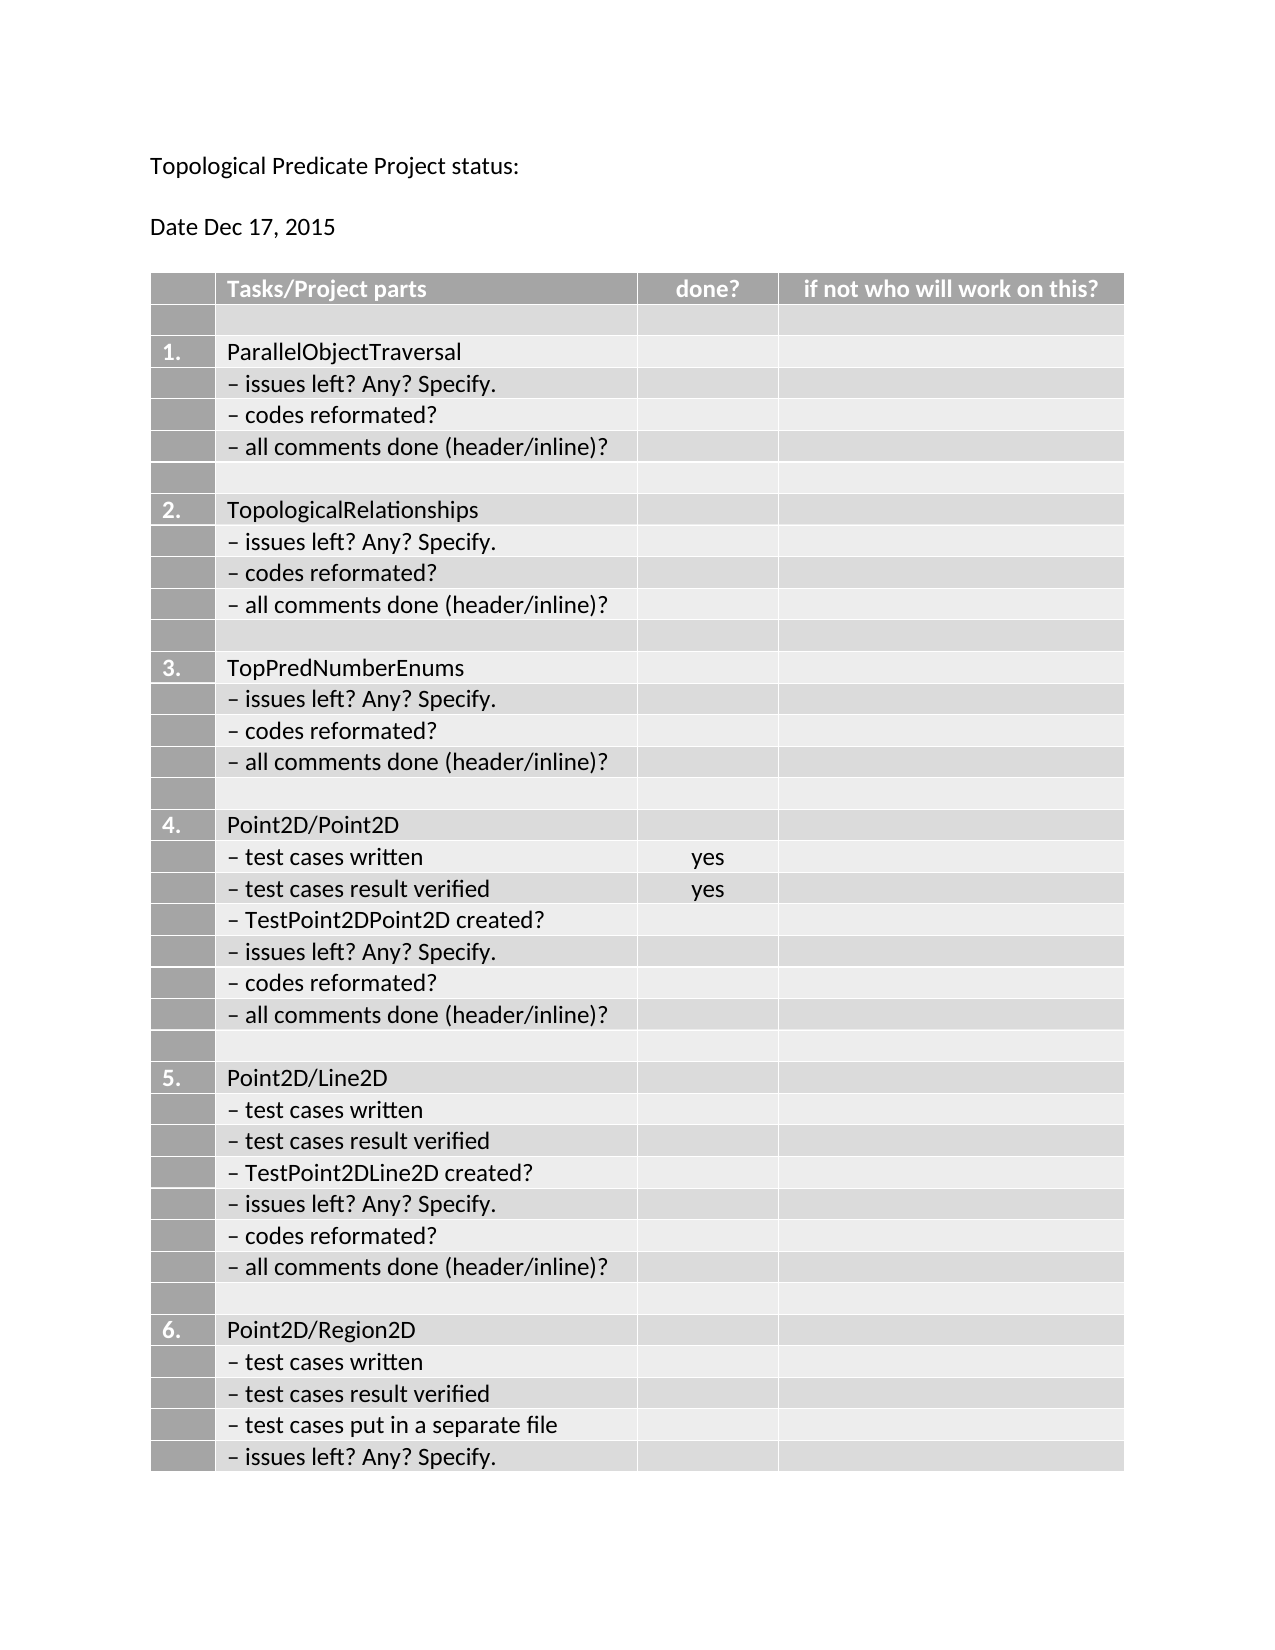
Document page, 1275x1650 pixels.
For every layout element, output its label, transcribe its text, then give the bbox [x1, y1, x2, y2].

table_cell [638, 999, 778, 1029]
table_cell [151, 1031, 215, 1061]
table_cell [779, 1094, 1124, 1124]
table_cell [779, 999, 1124, 1029]
table_cell [638, 904, 778, 935]
table_cell [779, 494, 1124, 524]
table_cell – test cases result verified [216, 873, 637, 903]
table_cell [216, 305, 637, 335]
table_cell – all comments done (header/inline)? [216, 747, 637, 777]
table_cell [779, 684, 1124, 714]
table_cell – codes reformated? [216, 557, 637, 588]
table_cell [216, 778, 637, 809]
table_cell [638, 715, 778, 746]
table_cell [638, 936, 778, 966]
table_cell [638, 1157, 778, 1187]
table_cell [779, 873, 1124, 903]
table_cell [779, 1378, 1124, 1408]
table_cell [779, 368, 1124, 398]
table_cell 2. [151, 494, 215, 524]
table_cell [638, 1189, 778, 1219]
table_cell [779, 589, 1124, 619]
table_cell [216, 1031, 637, 1061]
table_cell ParallelObjectTraversal [216, 336, 637, 367]
table_cell [638, 1125, 778, 1156]
table_cell [779, 1189, 1124, 1219]
table_cell – issues left? Any? Specify. [216, 368, 637, 398]
table_cell 5. [151, 1062, 215, 1093]
table_cell TopologicalRelationships [216, 494, 637, 524]
table_cell [638, 1094, 778, 1124]
table_cell [216, 1283, 637, 1314]
table_cell [216, 463, 637, 493]
table_cell [638, 1062, 778, 1093]
table_cell [779, 463, 1124, 493]
table_cell [638, 526, 778, 556]
table_cell [638, 494, 778, 524]
table_cell [638, 968, 778, 998]
table_cell [151, 1409, 215, 1440]
table_cell [638, 399, 778, 430]
table_cell [151, 968, 215, 998]
table_cell [151, 1346, 215, 1377]
table_cell [638, 368, 778, 398]
table_cell [151, 1378, 215, 1408]
table_cell Point2D/Region2D [216, 1315, 637, 1345]
table_cell [638, 431, 778, 461]
table_cell [779, 620, 1124, 651]
table_cell [638, 1252, 778, 1282]
table_cell [638, 336, 778, 367]
table_cell [151, 1283, 215, 1314]
table_cell [151, 778, 215, 809]
table_cell [151, 1220, 215, 1251]
table_cell 3. [151, 652, 215, 682]
table_cell – all comments done (header/inline)? [216, 1252, 637, 1282]
table_cell – test cases result verified [216, 1378, 637, 1408]
table_cell [151, 684, 215, 714]
table_cell [779, 336, 1124, 367]
table_header Tasks/Project parts [216, 273, 637, 304]
table_cell [779, 904, 1124, 935]
table_cell Point2D/Line2D [216, 1062, 637, 1093]
table_cell TopPredNumberEnums [216, 652, 637, 682]
table_cell [779, 715, 1124, 746]
table_cell [638, 589, 778, 619]
table_cell [638, 778, 778, 809]
table_cell [151, 873, 215, 903]
table_cell – all comments done (header/inline)? [216, 431, 637, 461]
table_cell – issues left? Any? Specify. [216, 936, 637, 966]
table_cell [638, 620, 778, 651]
table_cell [151, 1125, 215, 1156]
table_cell [638, 1220, 778, 1251]
table_cell [638, 1031, 778, 1061]
table_cell [151, 999, 215, 1029]
table_cell [779, 1062, 1124, 1093]
table_cell [638, 1441, 778, 1471]
table_cell – test cases result verified [216, 1125, 637, 1156]
table_cell – TestPoint2DLine2D created? [216, 1157, 637, 1187]
table_cell [638, 747, 778, 777]
table_cell [779, 652, 1124, 682]
table_cell [779, 1125, 1124, 1156]
table_cell – test cases written [216, 841, 637, 872]
table_cell [151, 368, 215, 398]
table_header done? [638, 273, 778, 304]
table_cell [151, 1094, 215, 1124]
table_cell [638, 1378, 778, 1408]
table_cell [151, 526, 215, 556]
table_cell 1. [151, 336, 215, 367]
table_cell – all comments done (header/inline)? [216, 589, 637, 619]
table_cell [779, 1157, 1124, 1187]
table_cell [779, 557, 1124, 588]
table_cell – codes reformated? [216, 968, 637, 998]
table_cell [151, 620, 215, 651]
table_cell [638, 652, 778, 682]
table_cell [151, 841, 215, 872]
table_cell [638, 463, 778, 493]
table_cell [638, 305, 778, 335]
table_header if not who will work on this? [779, 273, 1124, 304]
table_cell [638, 810, 778, 840]
table_cell [779, 305, 1124, 335]
table_cell 6. [151, 1315, 215, 1345]
table_cell [638, 1283, 778, 1314]
table_cell [151, 431, 215, 461]
table_cell – issues left? Any? Specify. [216, 684, 637, 714]
table_cell [151, 1441, 215, 1471]
table_cell – issues left? Any? Specify. [216, 526, 637, 556]
table_cell – issues left? Any? Specify. [216, 1441, 637, 1471]
table_cell [151, 1157, 215, 1187]
table_cell [779, 1315, 1124, 1345]
table_cell [638, 557, 778, 588]
table_cell [151, 1252, 215, 1282]
table_cell [216, 620, 637, 651]
table_cell [151, 399, 215, 430]
table_cell – all comments done (header/inline)? [216, 999, 637, 1029]
table_cell – test cases written [216, 1094, 637, 1124]
table_cell – TestPoint2DPoint2D created? [216, 904, 637, 935]
table_cell yes [638, 841, 778, 872]
table_cell – codes reformated? [216, 1220, 637, 1251]
table_cell [638, 1409, 778, 1440]
table_cell [779, 810, 1124, 840]
table_cell Point2D/Point2D [216, 810, 637, 840]
table_cell [779, 1252, 1124, 1282]
table_cell [151, 557, 215, 588]
table_cell [779, 1031, 1124, 1061]
table_cell [638, 684, 778, 714]
table_cell [779, 936, 1124, 966]
table_cell [779, 526, 1124, 556]
table_cell 4. [151, 810, 215, 840]
table_cell – codes reformated? [216, 715, 637, 746]
table_cell [638, 1315, 778, 1345]
table_cell [151, 1189, 215, 1219]
table_cell [151, 747, 215, 777]
table_cell [151, 305, 215, 335]
table_cell [779, 841, 1124, 872]
table_cell yes [638, 873, 778, 903]
table_cell [779, 1441, 1124, 1471]
table_cell [151, 936, 215, 966]
table_cell [151, 904, 215, 935]
table_cell – issues left? Any? Specify. [216, 1189, 637, 1219]
table_cell [779, 1346, 1124, 1377]
text Date Dec 17, 2015 [150, 211, 1125, 242]
table_cell [638, 1346, 778, 1377]
table_cell [151, 589, 215, 619]
table_header [151, 273, 215, 304]
table_cell [151, 715, 215, 746]
table_cell [779, 1409, 1124, 1440]
table_cell [779, 399, 1124, 430]
table_cell [151, 463, 215, 493]
table_cell – test cases written [216, 1346, 637, 1377]
text Topological Predicate Project status: [150, 150, 1125, 181]
table_cell – codes reformated? [216, 399, 637, 430]
table_cell [779, 1220, 1124, 1251]
table_cell [779, 1283, 1124, 1314]
table_cell – test cases put in a separate file [216, 1409, 637, 1440]
table_cell [779, 968, 1124, 998]
table_cell [779, 431, 1124, 461]
table_cell [779, 778, 1124, 809]
table_cell [779, 747, 1124, 777]
